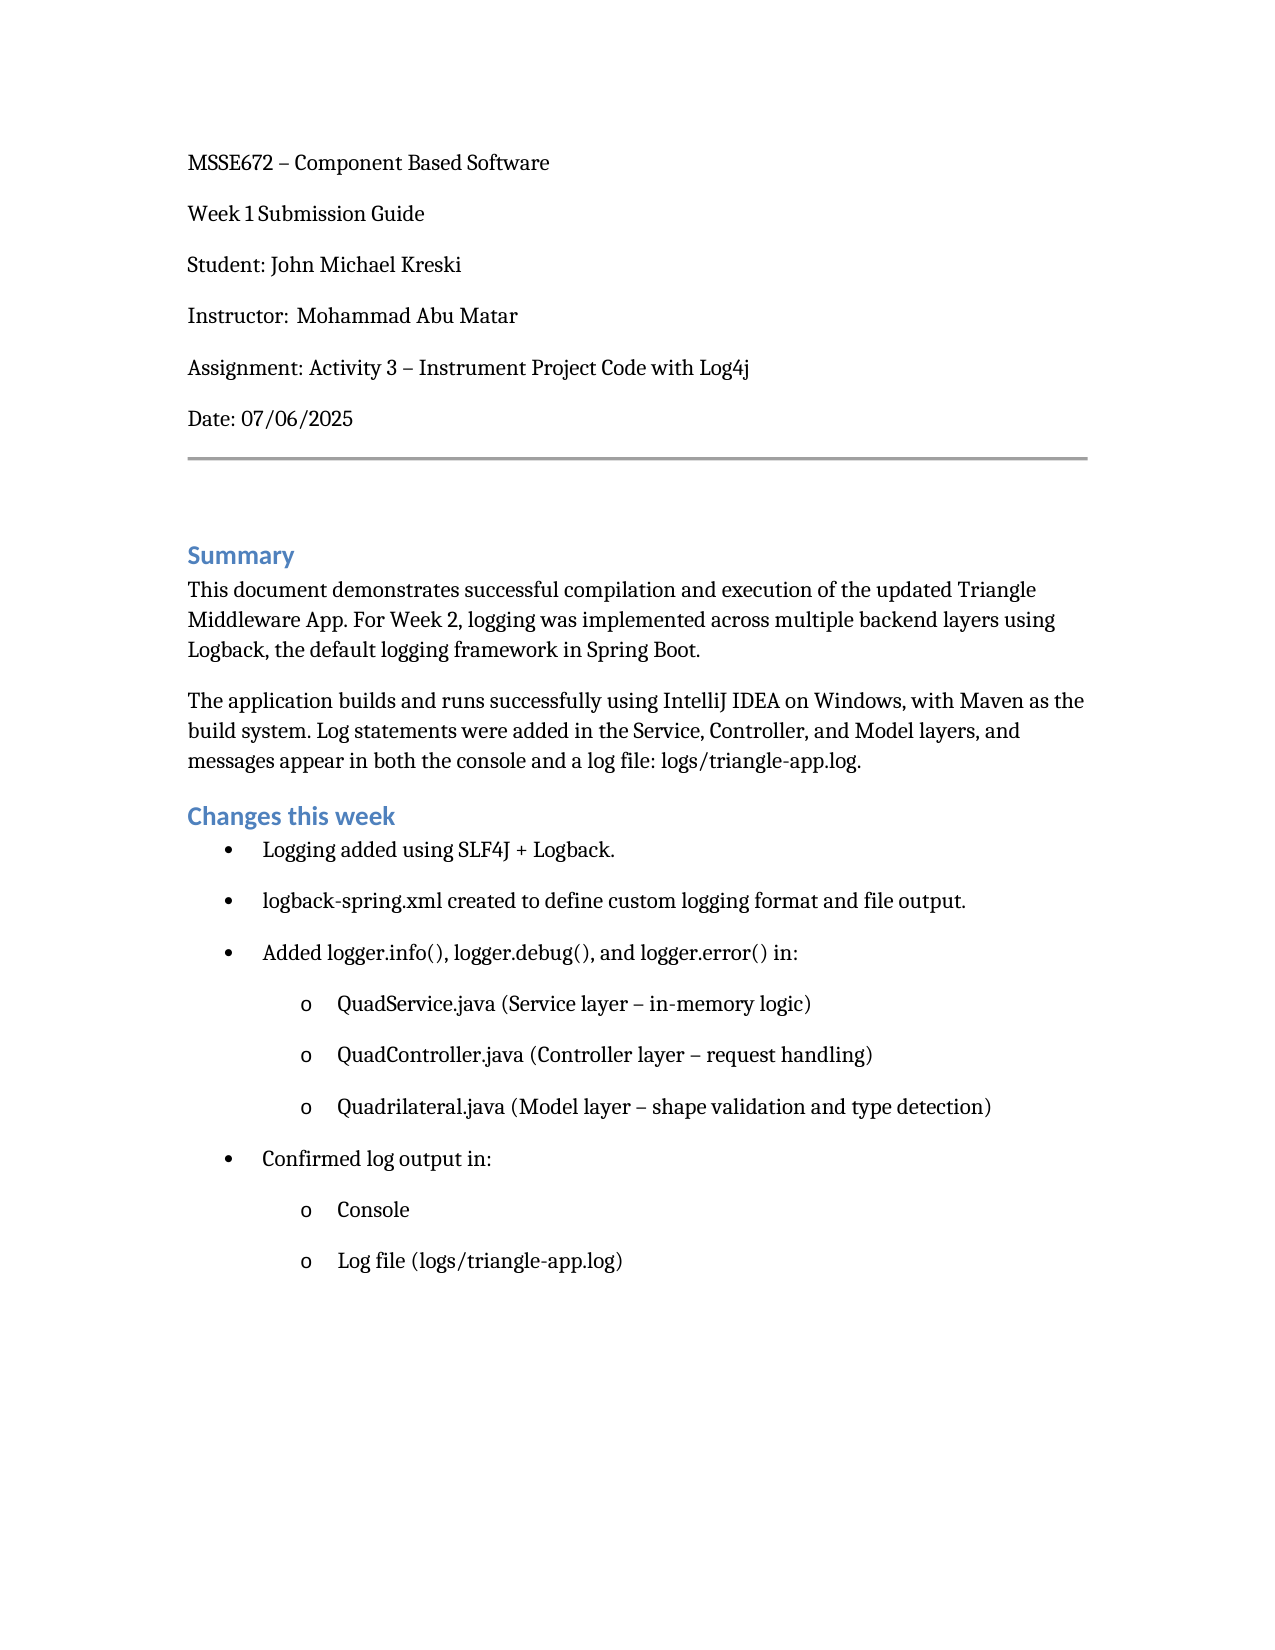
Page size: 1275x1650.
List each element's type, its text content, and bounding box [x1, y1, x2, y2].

text Week 1 Submission Guide [187, 201, 1087, 227]
text This document demonstrates successful compilation and execution of the updated Triangle Middleware App. For Week 2, logging was implemented across multiple backend layers using Logback, the default logging framework in Spring Boot. [187, 576, 1087, 663]
text MSSE672 – Component Based Software [187, 150, 1087, 176]
list Console [300, 1196, 1087, 1223]
subtitle Changes this week [187, 799, 1087, 832]
list QuadController.java (Controller layer – request handling) [300, 1042, 1087, 1069]
list Quadrilateral.java (Model layer – shape validation and type detection) [300, 1094, 1087, 1121]
text Instructor: Mohammad Abu Matar [187, 303, 1087, 329]
list Added logger.info(), logger.debug(), and logger.error() in: [225, 939, 1087, 966]
list logback-spring.xml created to define custom logging format and file output. [225, 888, 1087, 914]
subtitle Summary [187, 538, 1087, 571]
text The application builds and runs successfully using IntelliJ IDEA on Windows, with Maven as the build system. Log statements were added in the Service, Controller, and Model layers, and messages appear in both the console and a log file: logs/triangle-app.log. [187, 688, 1087, 774]
list Logging added using SLF4J + Logback. [225, 837, 1087, 863]
text Date: 07/06/2025 [187, 406, 1087, 432]
list QuadService.java (Service layer – in-memory logic) [300, 990, 1087, 1017]
list Confirmed log output in: [225, 1145, 1087, 1172]
text Assignment: Activity 3 – Instrument Project Code with Log4j [187, 355, 1087, 381]
list Log file (logs/triangle-app.log) [300, 1248, 1087, 1275]
text Student: John Michael Kreski [187, 252, 1087, 278]
